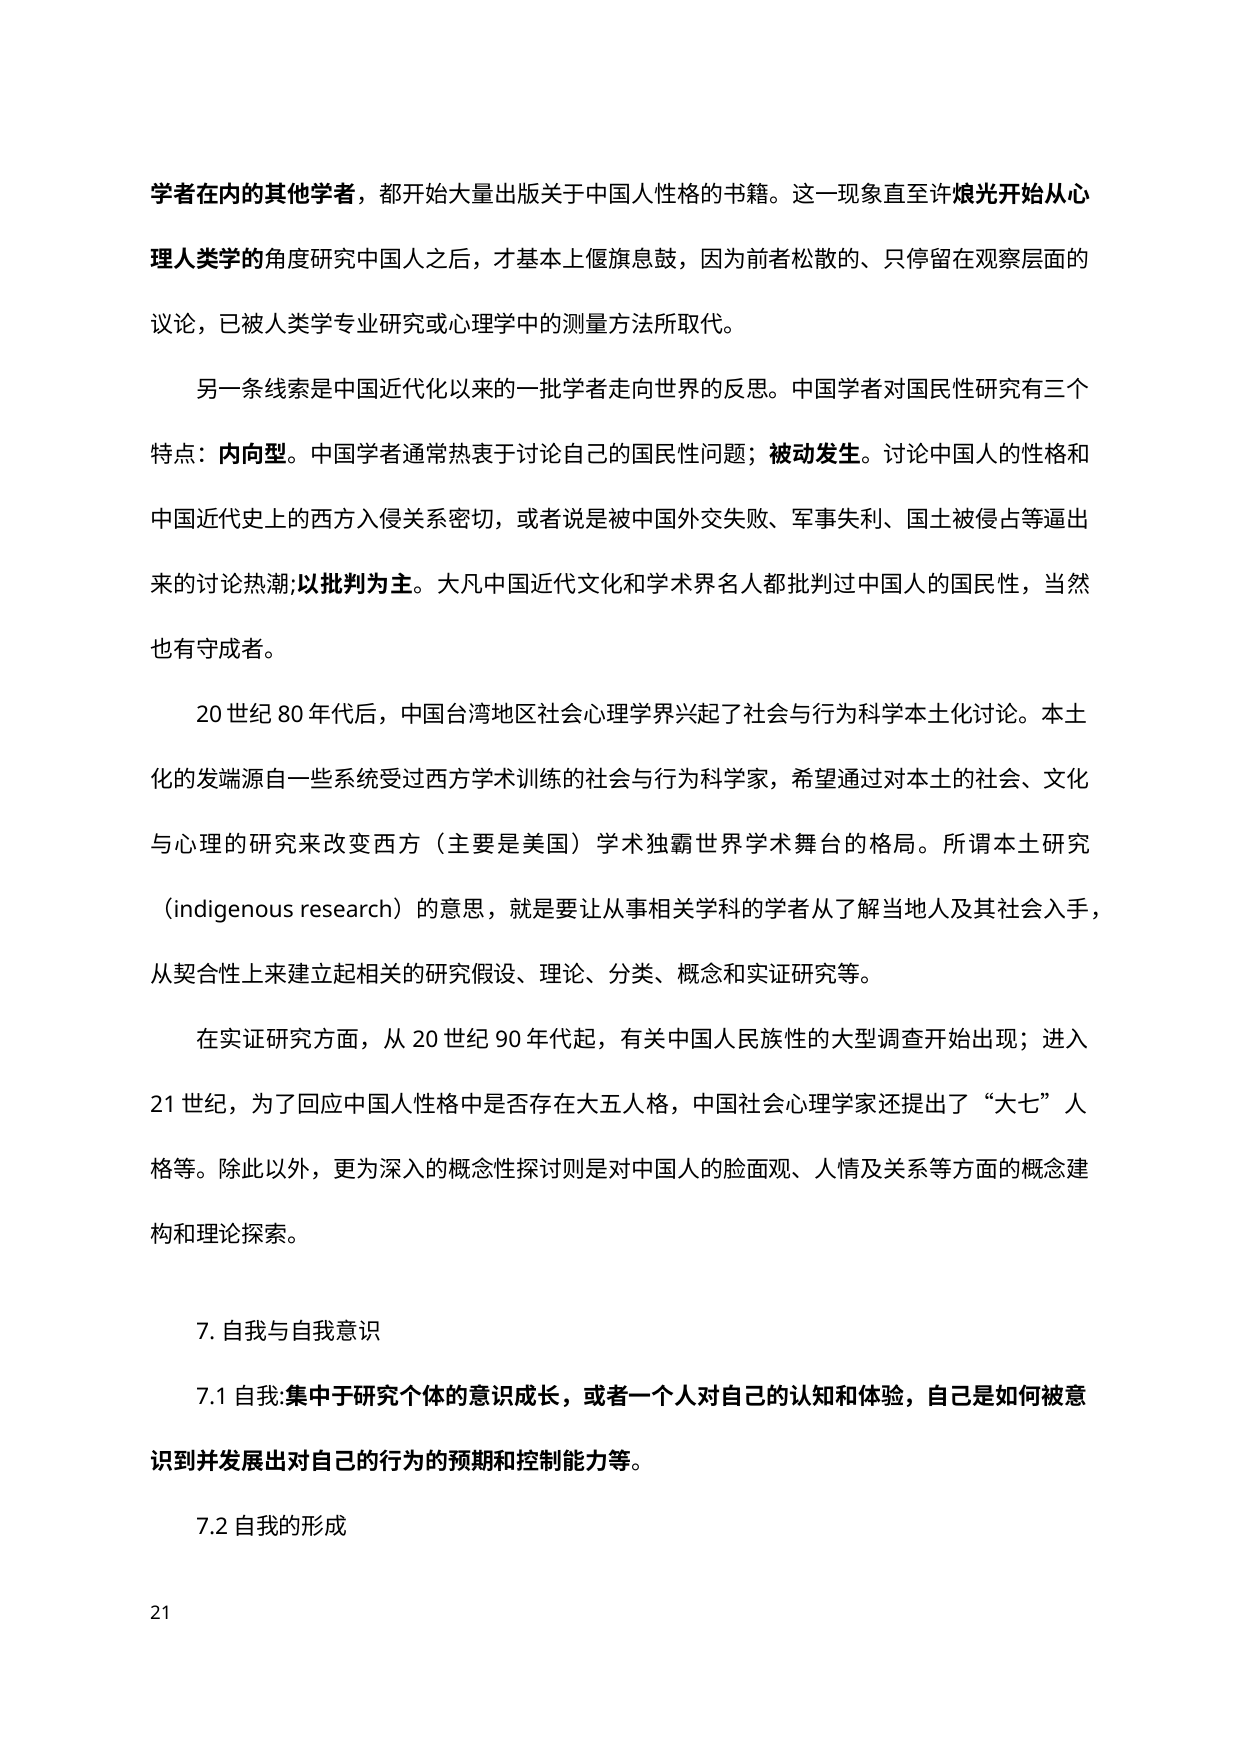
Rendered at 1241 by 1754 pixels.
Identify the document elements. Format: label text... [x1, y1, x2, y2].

text 在实证研究方面，从20世纪90年代起，有关中国人民族性的大型调查开始出现；进入21世纪，为了回应中国人性格中是否存在大五人格，中国社会心理学家还提出了“大七”人格等。除此以外，更为深入的概念性探讨则是对中国人的脸面观、人情及关系等方面的概念建构和理论探索。 [150, 1005, 1090, 1265]
text 20世纪80年代后，中国台湾地区社会心理学界兴起了社会与行为科学本土化讨论。本土化的发端源自一些系统受过西方学术训练的社会与行为科学家，希望通过对本土的社会、文化与心理的研究来改变西方（主要是美国）学术独霸世界学术舞台的格局。所谓本土研究（indigenous research）的意思，就是要让从事相关学科的学者从了解当地人及其社会入手，从契合性上来建立起相关的研究假设、理论、分类、概念和实证研究等。 [150, 680, 1090, 1005]
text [150, 160, 1090, 355]
text 7. 自我与自我意识 [150, 1297, 1090, 1362]
text 另一条线索是中国近代化以来的一批学者走向世界的反思。中国学者对国民性研究有三个特点：内向型。中国学者通常热衷于讨论自己的国民性问题；被动发生。讨论中国人的性格和中国近代史上的西方入侵关系密切，或者说是被中国外交失败、军事失利、国土被侵占等逼出来的讨论热潮;以批判为主。大凡中国近代文化和学术界名人都批判过中国人的国民性，当然也有守成者。 [150, 355, 1090, 680]
text 7.2自我的形成 [150, 1492, 1090, 1557]
text 7.1自我:集中于研究个体的意识成长，或者一个人对自己的认知和体验，自己是如何被意识到并发展出对自己的行为的预期和控制能力等。 [150, 1362, 1090, 1492]
